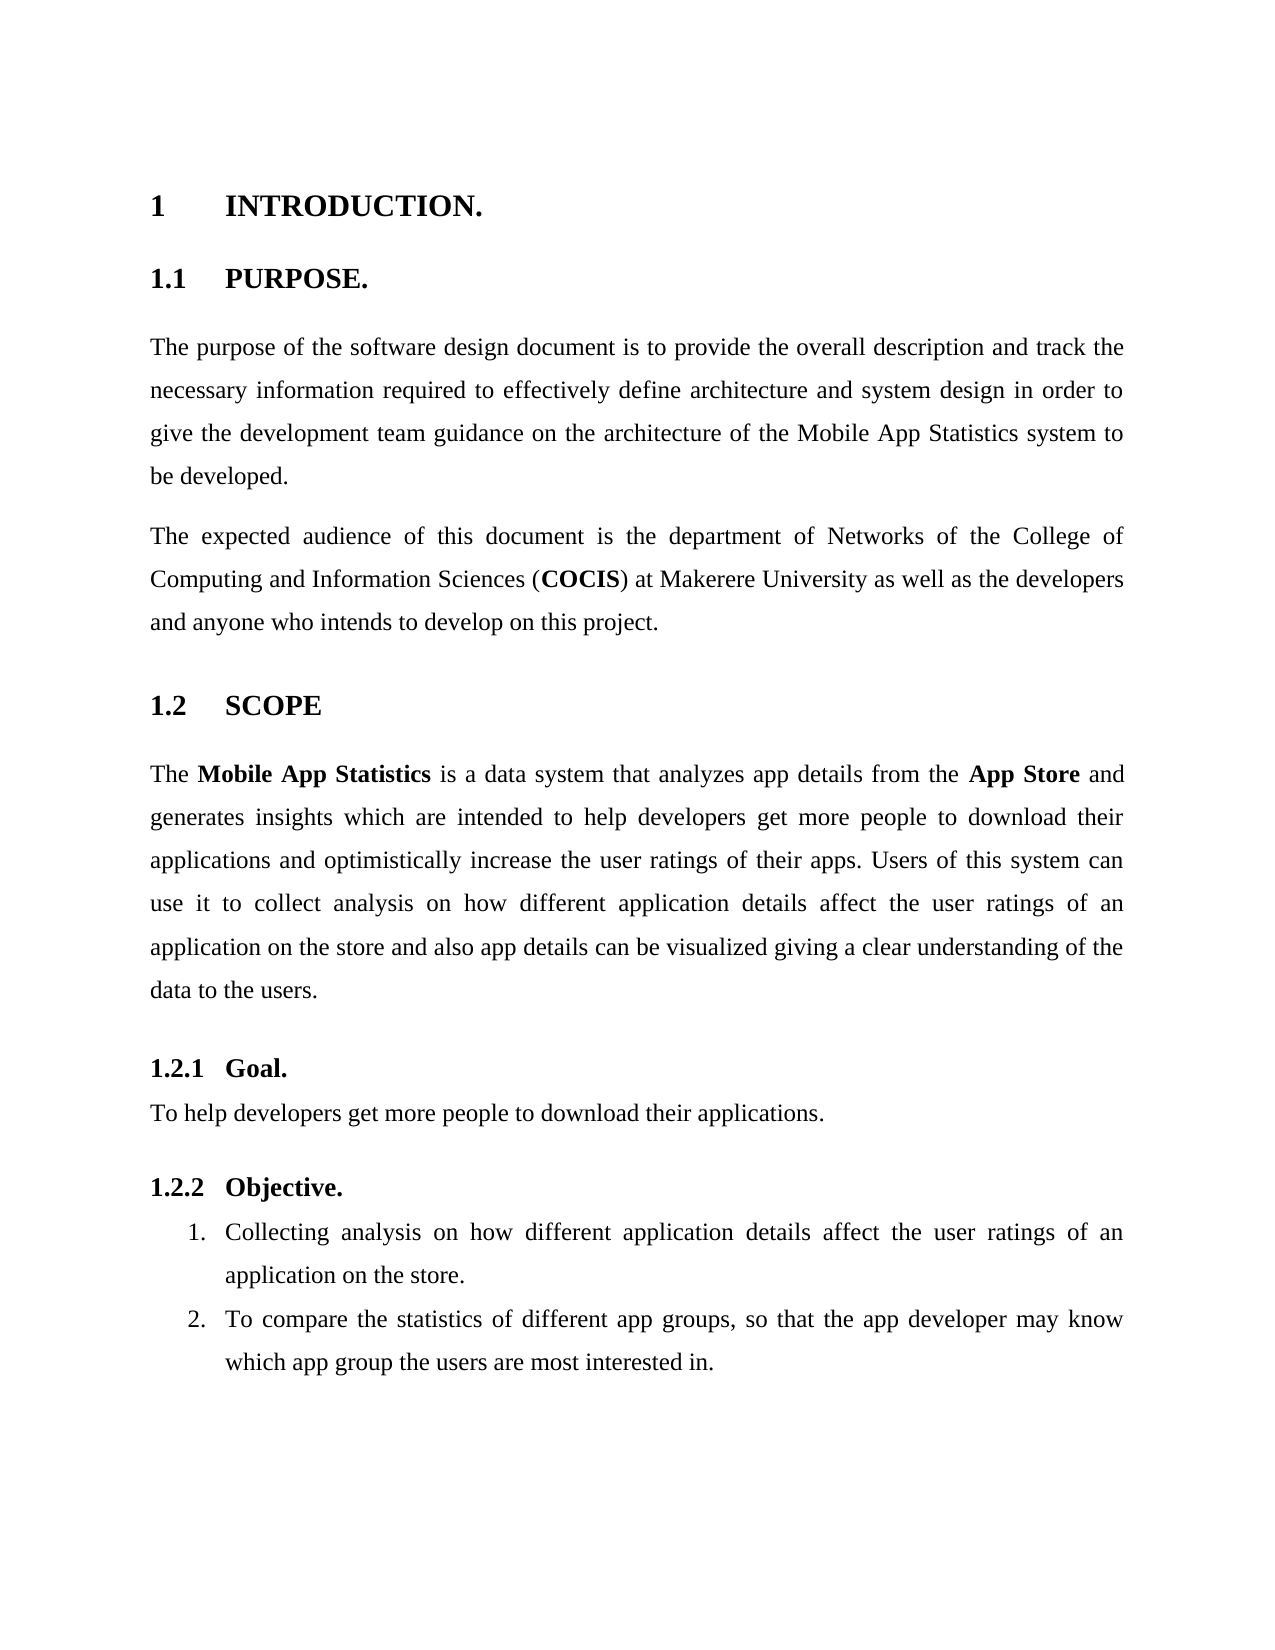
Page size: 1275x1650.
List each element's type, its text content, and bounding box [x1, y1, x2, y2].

text The expected audience of this document is the department of Networks of the College of Computing and Information Sciences (COCIS) at Makerere University as well as the developers and anyone who intends to develop on this project. [150, 521, 1125, 636]
subtitle Objective. [150, 1171, 1125, 1202]
text The Mobile App Statistics is a data system that analyzes app details from the App Store and generates insights which are intended to help developers get more people to download their applications and optimistically increase the user ratings of their apps. Users of this system can use it to collect analysis on how different application details affect the user ratings of an application on the store and also app details can be visualized giving a clear understanding of the data to the users. [150, 759, 1125, 1003]
subtitle Introduction. [150, 187, 1125, 223]
subtitle Goal. [150, 1052, 1125, 1083]
text The purpose of the software design document is to provide the overall description and track the necessary information required to effectively define architecture and system design in order to give the development team guidance on the architecture of the Mobile App Statistics system to be developed. [150, 332, 1125, 490]
text To help developers get more people to download their applications. [150, 1098, 1125, 1127]
subtitle Scope [150, 688, 1125, 722]
list Collecting analysis on how different application details affect the user ratings of an application on the store. [187, 1217, 1125, 1289]
subtitle Purpose. [150, 261, 1125, 294]
list To compare the statistics of different app groups, so that the app developer may know which app group the users are most interested in. [187, 1304, 1125, 1376]
